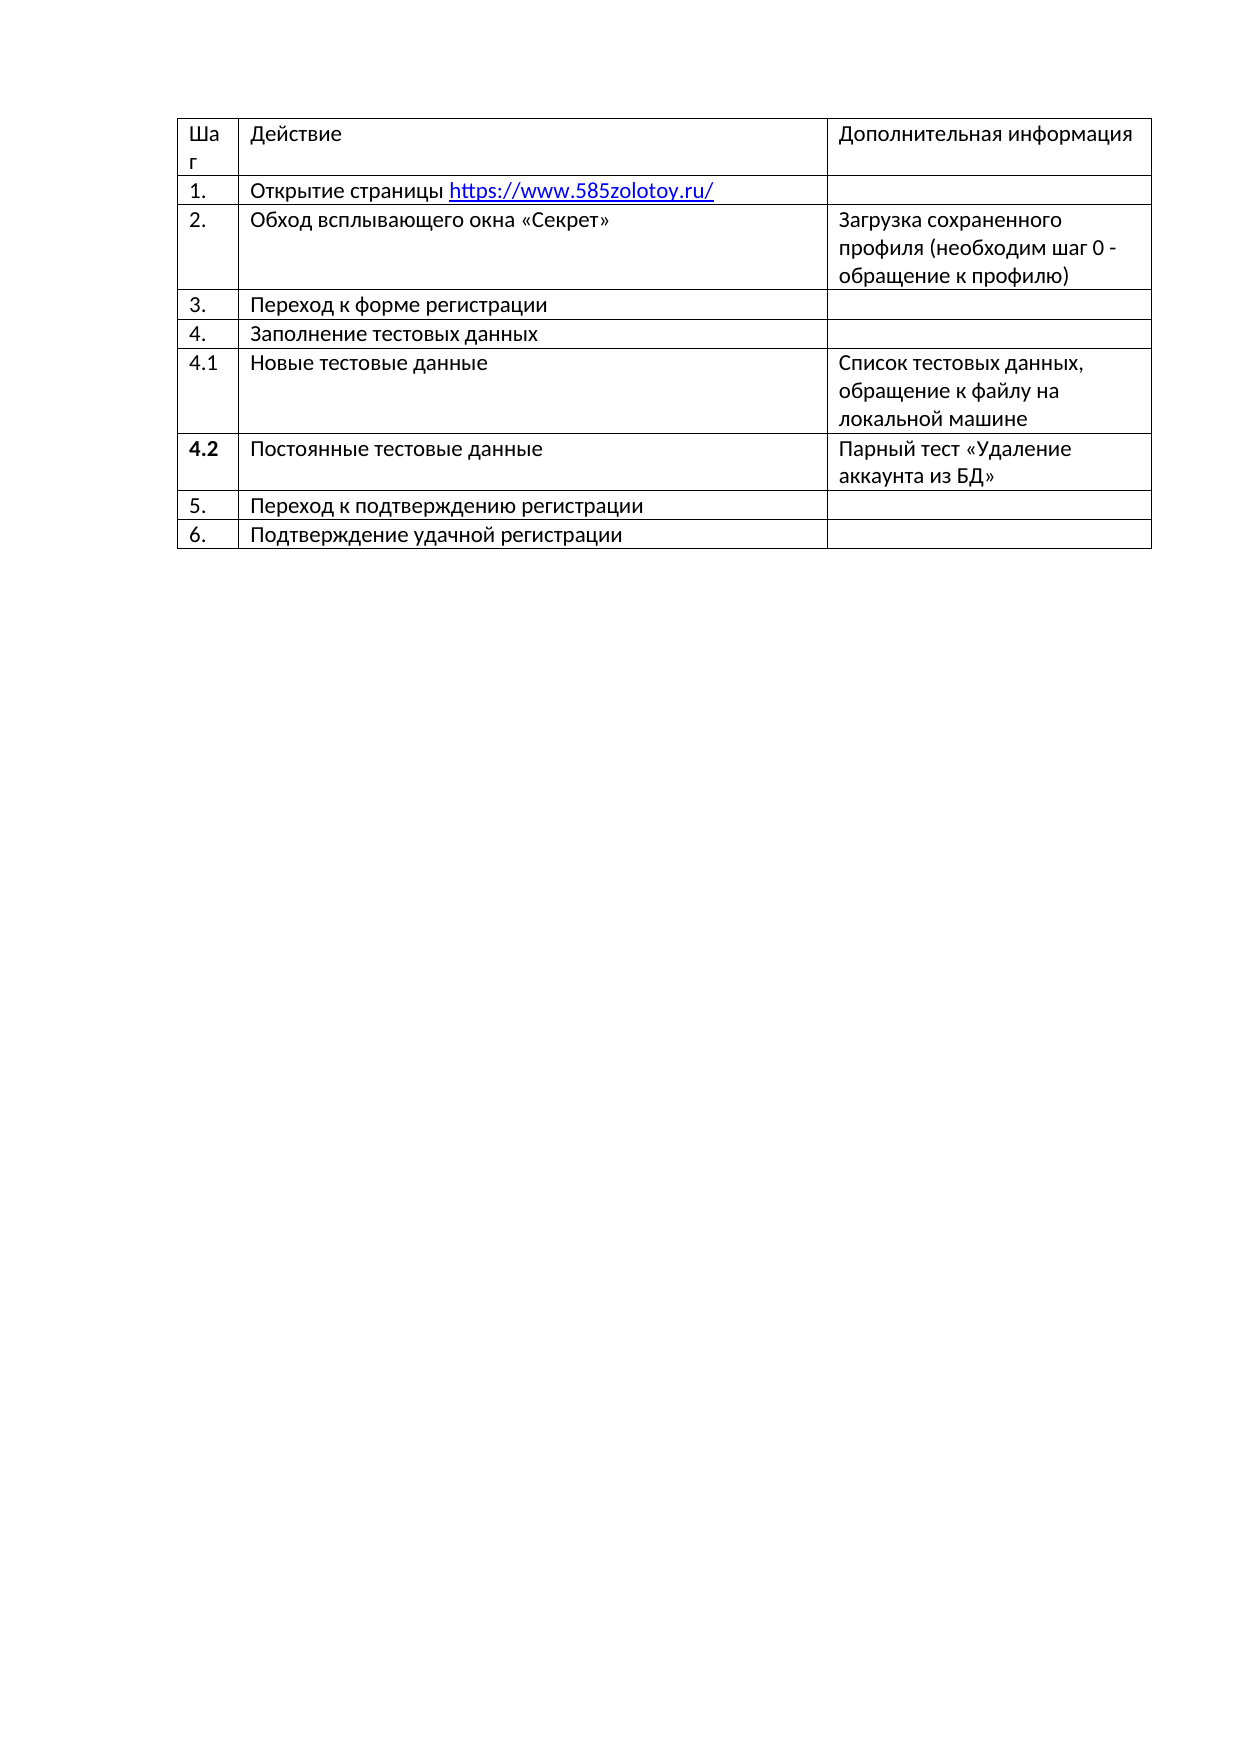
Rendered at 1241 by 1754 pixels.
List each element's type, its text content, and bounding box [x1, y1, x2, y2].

table_cell [828, 320, 1151, 347]
table_cell [828, 520, 1151, 548]
table_cell [828, 491, 1151, 519]
table_cell Переход к форме регистрации [239, 290, 827, 318]
table_cell 4. [178, 320, 238, 347]
table_cell Заполнение тестовых данных [239, 320, 827, 347]
table_cell Новые тестовые данные [239, 349, 827, 433]
table_cell Открытие страницы https://www.585zolotoy.ru/ [239, 176, 827, 204]
table_cell Подтверждение удачной регистрации [239, 520, 827, 548]
table_cell 4.1 [178, 349, 238, 433]
table_cell 1. [178, 176, 238, 204]
table_cell Загрузка сохраненного профиля (необходим шаг 0 - обращение к профилю) [828, 205, 1151, 289]
table_cell [828, 176, 1151, 204]
table_cell 2. [178, 205, 238, 289]
table_cell 6. [178, 520, 238, 548]
table_cell Постоянные тестовые данные [239, 434, 827, 490]
table_header Действие [239, 119, 827, 175]
table_cell Обход всплывающего окна «Секрет» [239, 205, 827, 289]
table_header Дополнительная информация [828, 119, 1151, 175]
table_cell Парный тест «Удаление аккаунта из БД» [828, 434, 1151, 490]
table_cell 5. [178, 491, 238, 519]
table_cell 3. [178, 290, 238, 318]
table_cell [828, 290, 1151, 318]
table_cell Список тестовых данных, обращение к файлу на локальной машине [828, 349, 1151, 433]
table_cell Переход к подтверждению регистрации [239, 491, 827, 519]
table_cell 4.2 [178, 434, 238, 490]
table_header Шаг [178, 119, 238, 175]
